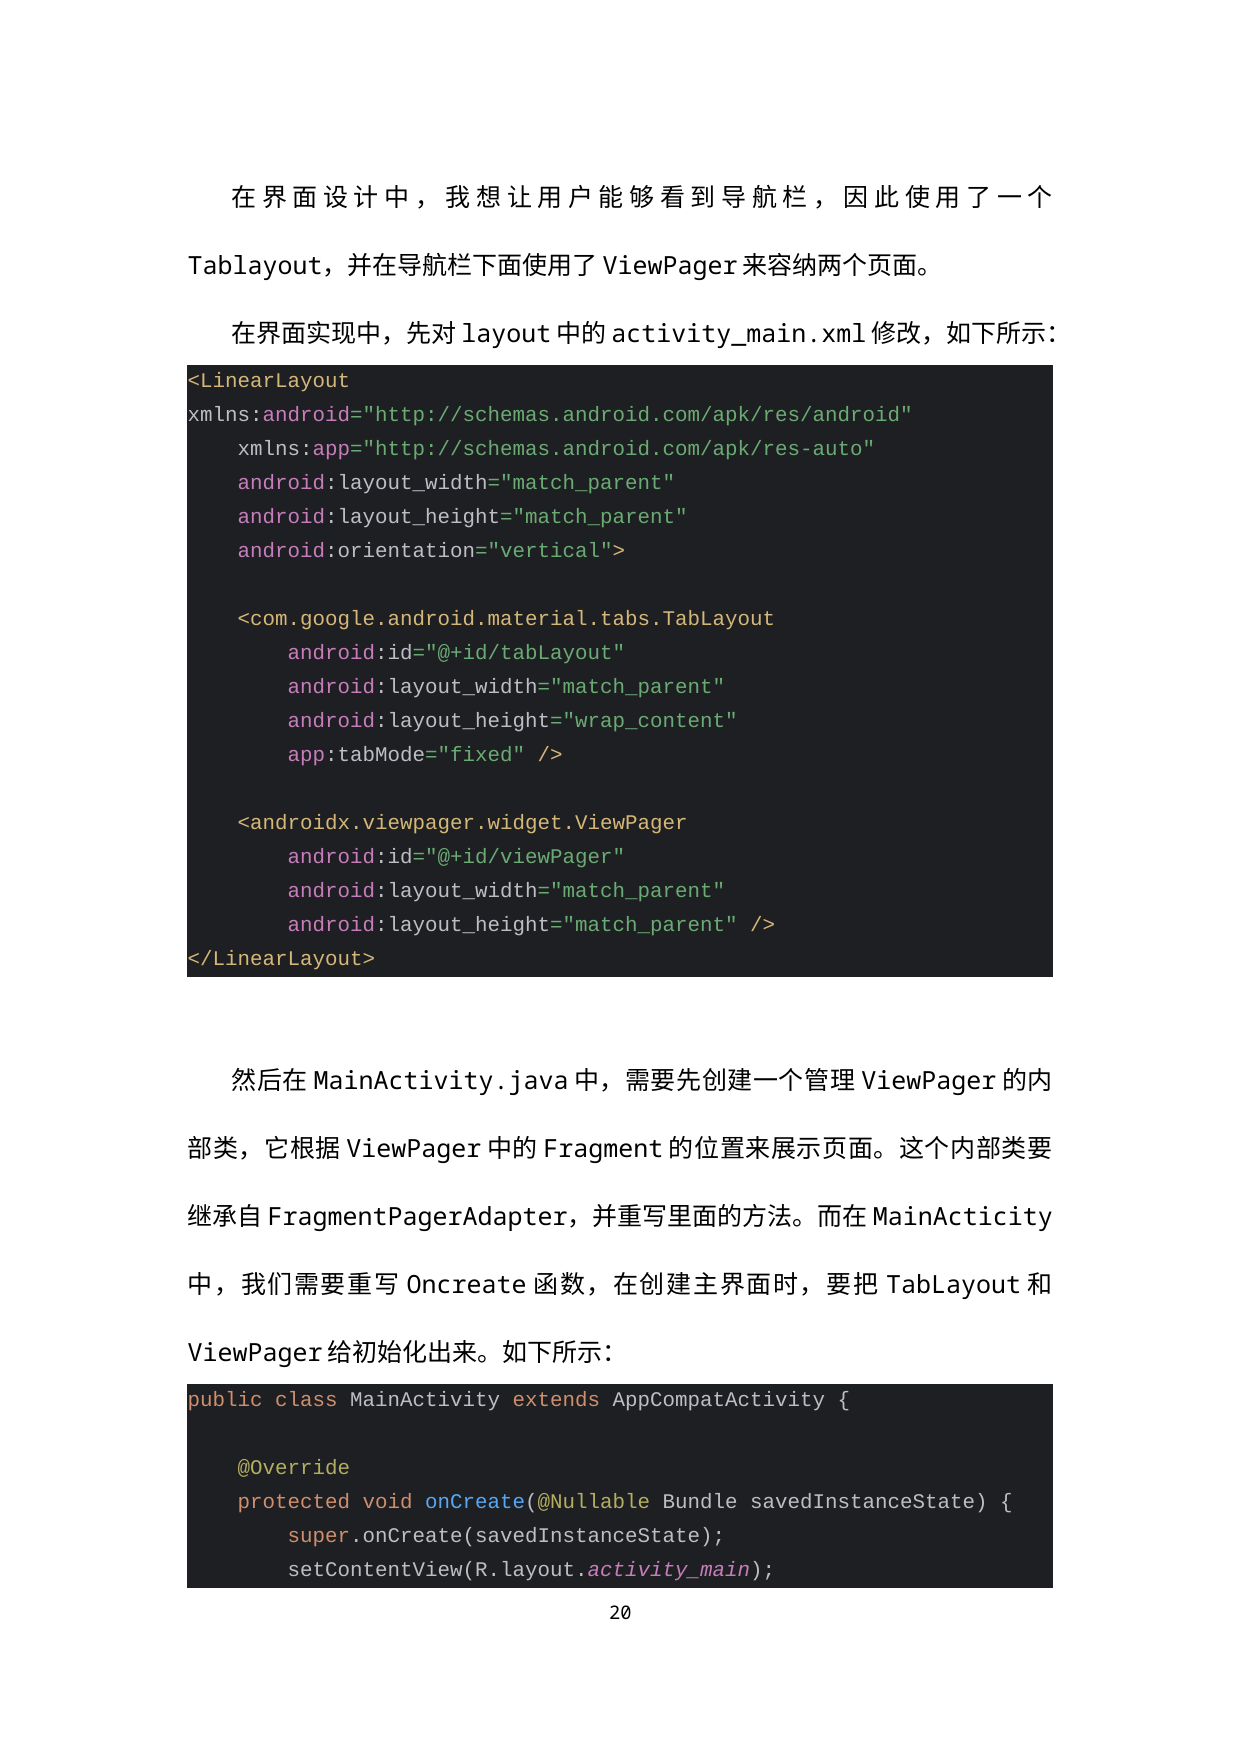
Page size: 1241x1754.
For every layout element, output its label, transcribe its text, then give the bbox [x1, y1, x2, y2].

text <LinearLayout xmlns:android="http://schemas.android.com/apk/res/android" xmlns:app="http://schemas.android.com/apk/res-auto" android:layout_width="match_parent" android:layout_height="match_parent" android:orientation="vertical"> <com.google.android.material.tabs.TabLayout android:id="@+id/tabLayout" android:layout_width="match_parent" android:layout_height="wrap_content" app:tabMode="fixed" /> <androidx.viewpager.widget.ViewPager android:id="@+id/viewPager" android:layout_width="match_parent" android:layout_height="match_parent" /> </LinearLayout> [187, 365, 1053, 977]
text 然后在MainActivity.java中，需要先创建一个管理ViewPager的内部类，它根据ViewPager中的Fragment的位置来展示页面。这个内部类要继承自FragmentPagerAdapter，并重写里面的方法。而在MainActicity中，我们需要重写Oncreate函数，在创建主界面时，要把TabLayout和ViewPager给初始化出来。如下所示： [187, 1044, 1053, 1384]
text 在界面实现中，先对layout中的activity_main.xml修改，如下所示： [187, 297, 1053, 365]
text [187, 1384, 1053, 1588]
text 在界面设计中，我想让用户能够看到导航栏，因此使用了一个Tablayout，并在导航栏下面使用了ViewPager来容纳两个页面。 [187, 162, 1053, 297]
